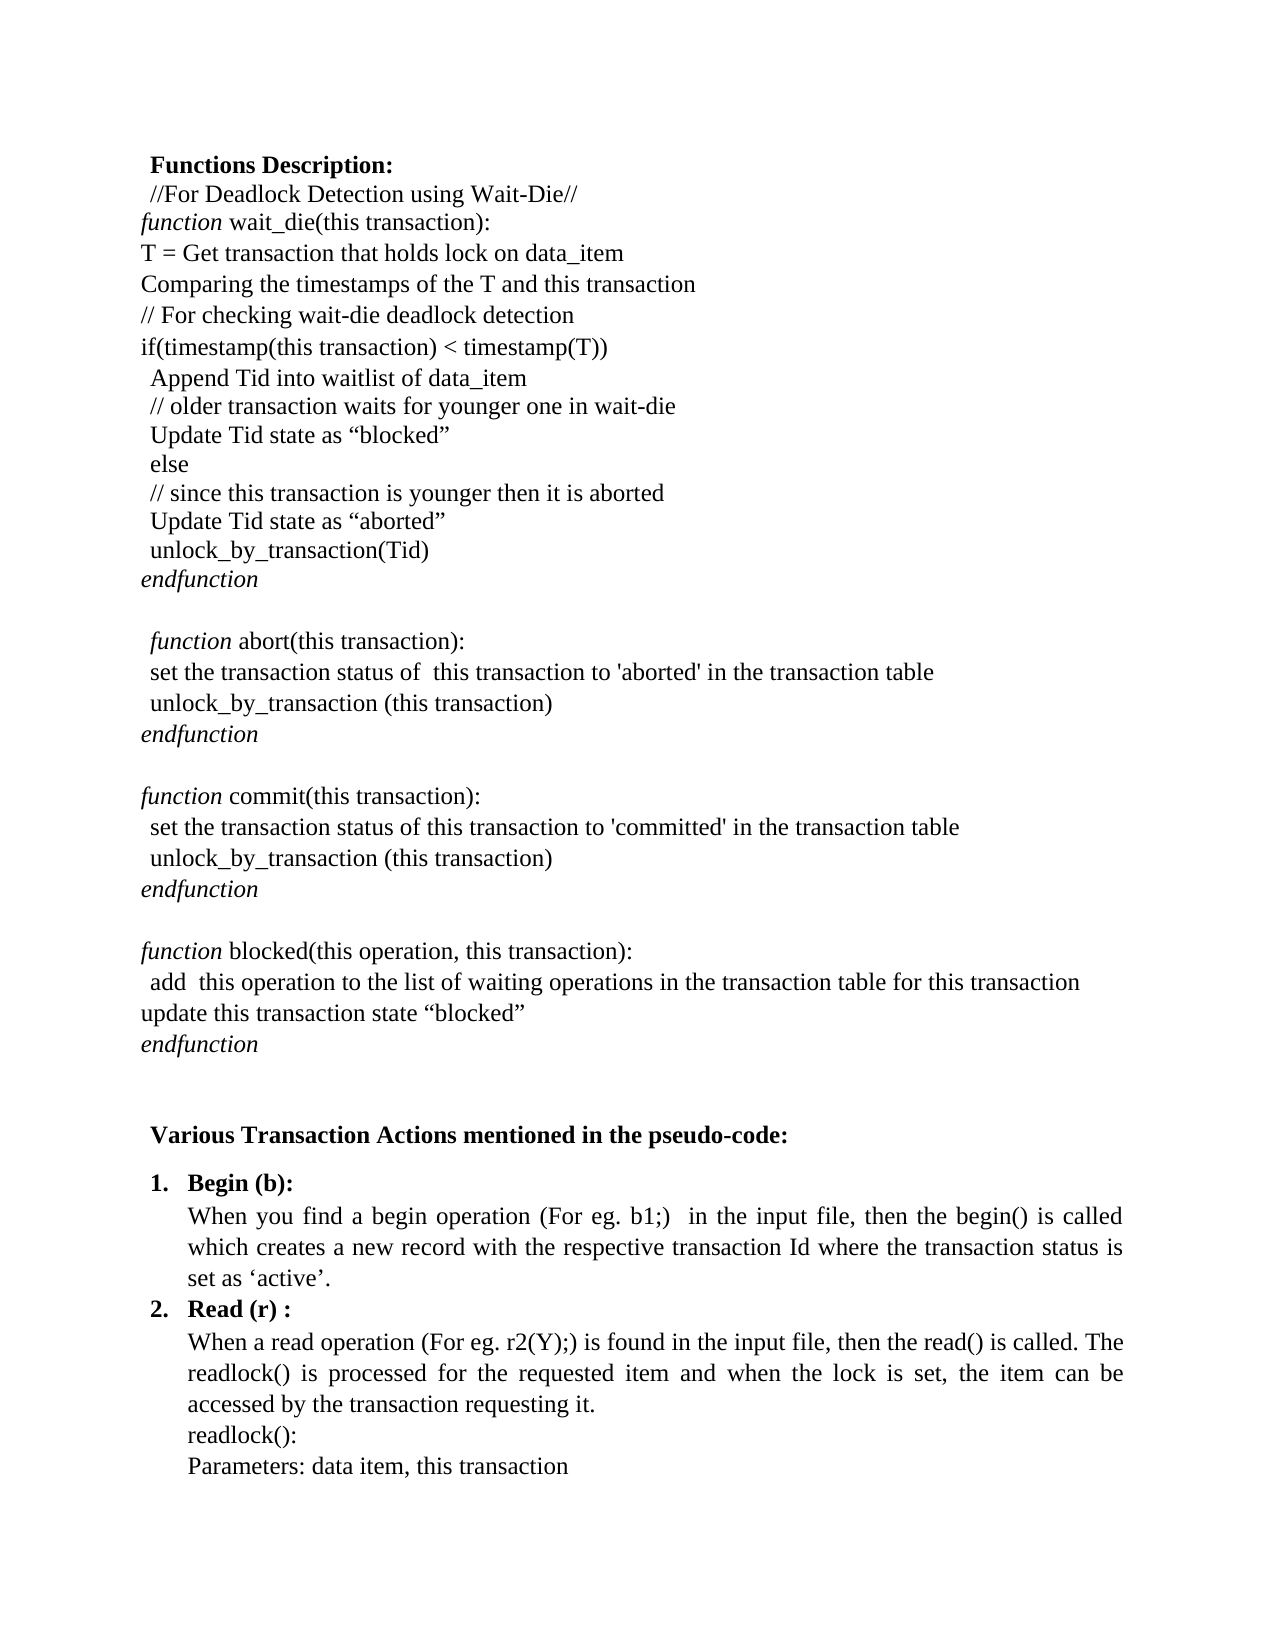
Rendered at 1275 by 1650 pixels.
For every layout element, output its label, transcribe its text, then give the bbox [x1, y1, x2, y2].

text Various Transaction Actions mentioned in the pseudo-code: [150, 1120, 1125, 1149]
text function commit(this transaction): [141, 781, 1125, 810]
text endfunction [141, 874, 1125, 903]
text T = Get transaction that holds lock on data_item [141, 238, 1125, 267]
text add this operation to the list of waiting operations in the transaction table for this transaction [141, 967, 1125, 996]
text Functions Description: [150, 150, 1125, 179]
text unlock_by_transaction (this transaction) [141, 688, 1125, 717]
text // older transaction waits for younger one in wait-die [150, 391, 1125, 420]
text // For checking wait-die deadlock detection [141, 301, 1125, 329]
text else [150, 449, 1125, 478]
list Read (r) : [150, 1294, 1125, 1323]
text update this transaction state “blocked” [141, 998, 1125, 1027]
text unlock_by_transaction (this transaction) [141, 843, 1125, 872]
text Append Tid into waitlist of data_item [150, 363, 1125, 391]
text function abort(this transaction): [150, 626, 1125, 655]
text Comparing the timestamps of the T and this transaction [141, 269, 1125, 298]
list Begin (b): [150, 1168, 1125, 1197]
text function blocked(this operation, this transaction): [141, 936, 1125, 965]
text // since this transaction is younger then it is aborted [150, 478, 1125, 506]
text //For Deadlock Detection using Wait-Die// [150, 179, 1125, 207]
text endfunction [141, 1029, 1125, 1058]
text unlock_by_transaction(Tid) [150, 535, 1125, 564]
text function wait_die(this transaction): [141, 207, 1125, 236]
text Update Tid state as “blocked” [150, 420, 1125, 449]
text set the transaction status of this transaction to 'committed' in the transaction table [141, 812, 1125, 841]
text set the transaction status of this transaction to 'aborted' in the transaction table [141, 657, 1125, 686]
list When you find a begin operation (For eg. b1;) in the input file, then the begin() is called which creates a new record with the respective transaction Id where the transaction status is set as ‘active’. [187, 1201, 1125, 1292]
list readlock(): [187, 1420, 1125, 1449]
list Parameters: data item, this transaction [187, 1451, 1125, 1480]
text endfunction [141, 719, 1125, 748]
text endfunction [141, 564, 1125, 593]
list When a read operation (For eg. r2(Y);) is found in the input file, then the read() is called. The readlock() is processed for the requested item and when the lock is set, the item can be accessed by the transaction requesting it. [187, 1327, 1125, 1418]
text if(timestamp(this transaction) < timestamp(T)) [141, 332, 1125, 360]
text Update Tid state as “aborted” [150, 506, 1125, 535]
